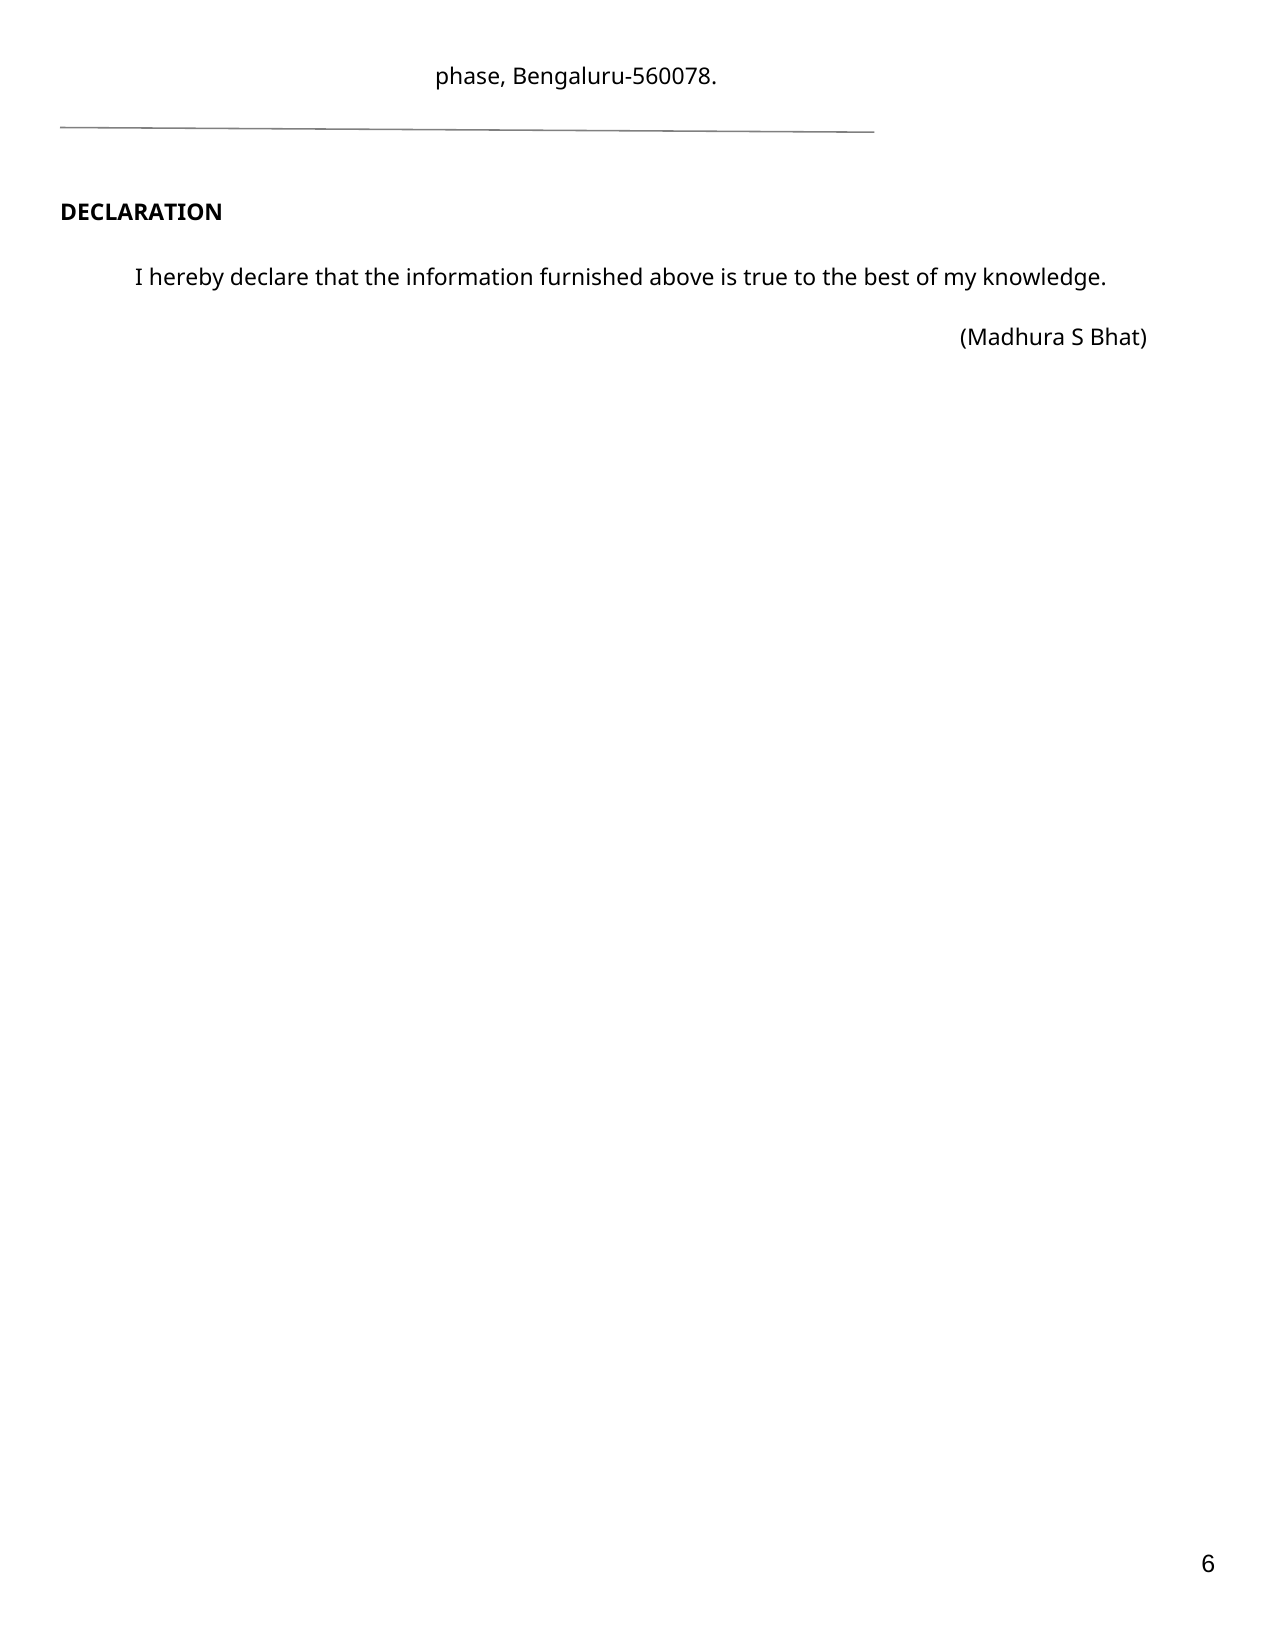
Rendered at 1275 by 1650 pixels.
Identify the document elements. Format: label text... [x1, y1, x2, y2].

text (Madhura S Bhat) [60, 321, 1215, 383]
list phase, Bengaluru-560078. [135, 60, 1215, 91]
text I hereby declare that the information furnished above is true to the best of my knowledge. [60, 261, 1215, 292]
text DECLARATION [60, 195, 1215, 227]
